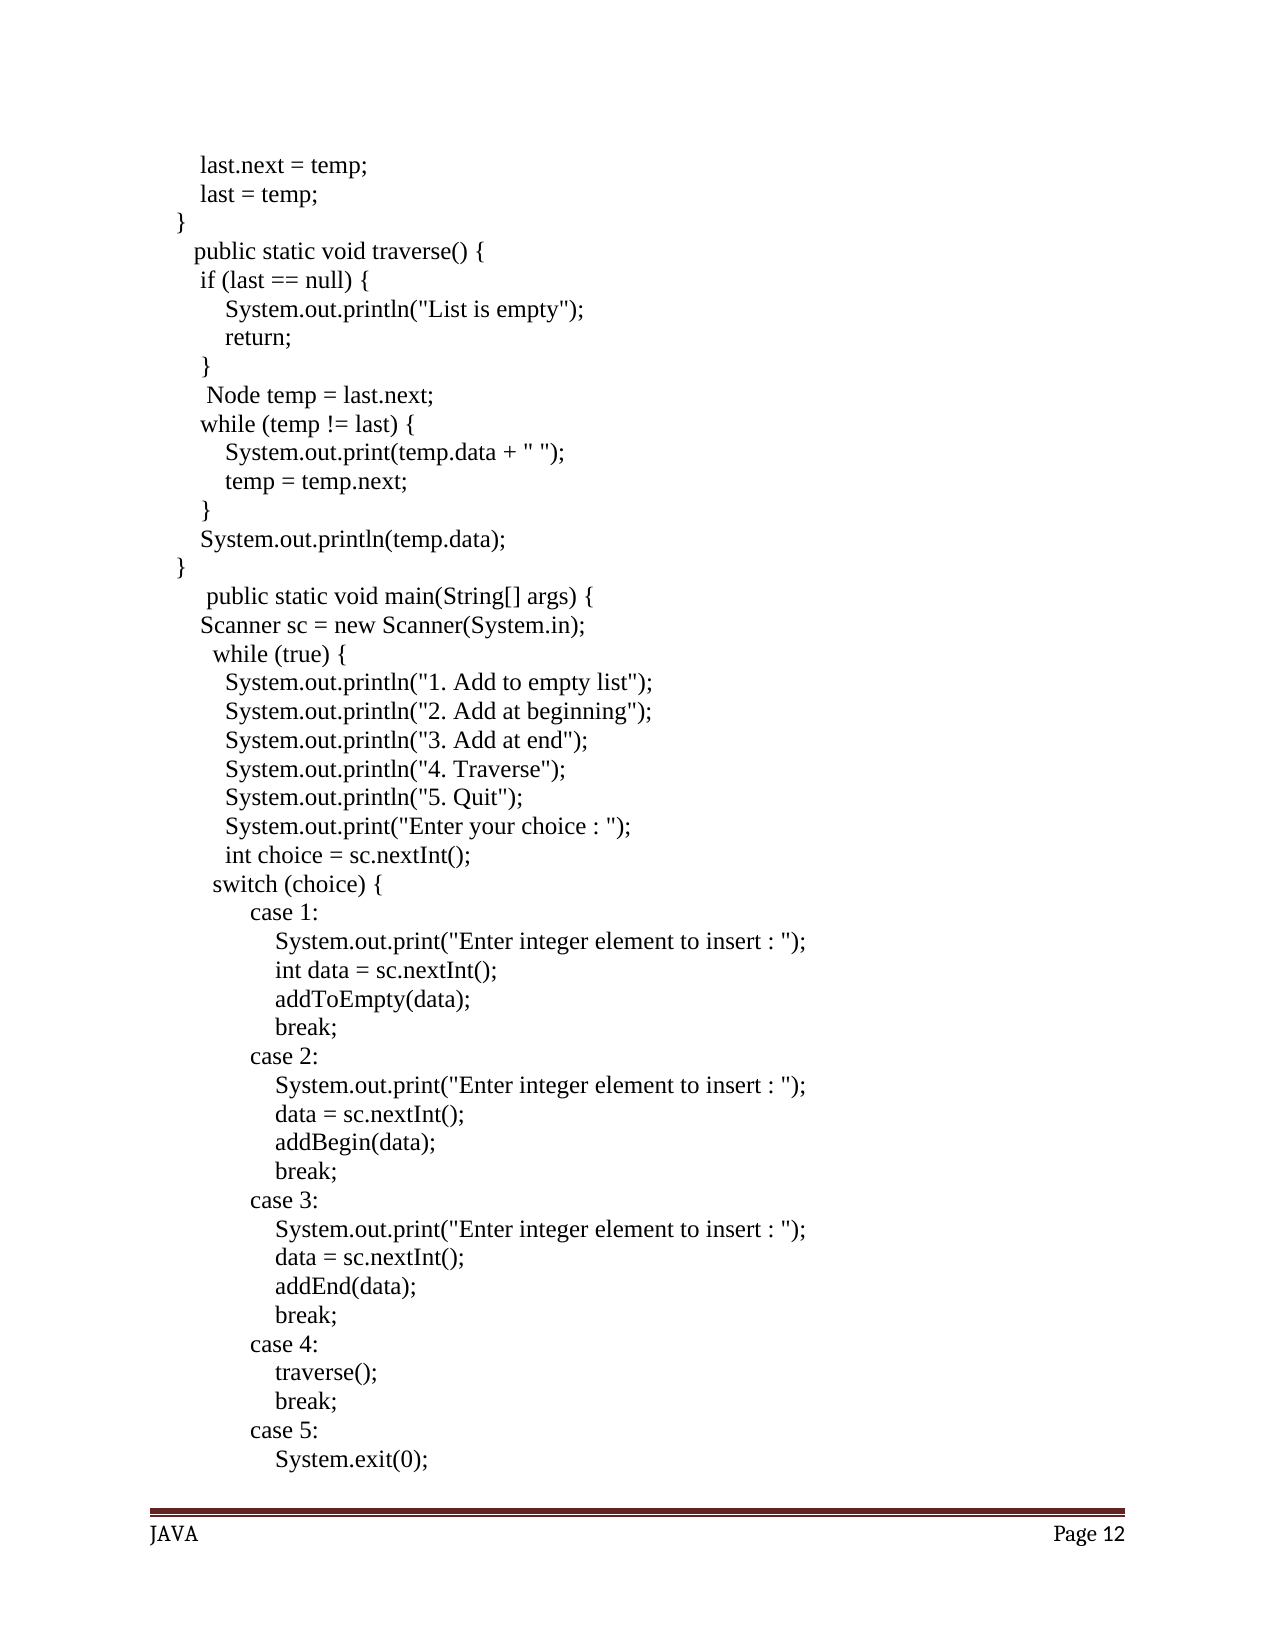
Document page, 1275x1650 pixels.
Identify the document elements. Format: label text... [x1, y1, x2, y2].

text temp = temp.next; [150, 466, 1125, 495]
text while (temp != last) { [150, 409, 1125, 437]
text System.out.print("Enter integer element to insert : "); [150, 1214, 1125, 1242]
text switch (choice) { [150, 869, 1125, 897]
text data = sc.nextInt(); [150, 1242, 1125, 1271]
text System.out.println(temp.data); [150, 524, 1125, 552]
text addBegin(data); [150, 1127, 1125, 1156]
text } [150, 351, 1125, 380]
text int data = sc.nextInt(); [150, 955, 1125, 984]
text case 1: [150, 897, 1125, 926]
text public static void main(String[] args) { [150, 581, 1125, 610]
text System.out.print(temp.data + " "); [150, 437, 1125, 466]
text while (true) { [150, 639, 1125, 667]
text System.out.println("4. Traverse"); [150, 754, 1125, 782]
text System.out.println("2. Add at beginning"); [150, 696, 1125, 725]
text } [150, 495, 1125, 524]
text System.out.print("Enter integer element to insert : "); [150, 1070, 1125, 1099]
text System.exit(0); [150, 1444, 1125, 1472]
text Node temp = last.next; [150, 380, 1125, 409]
text return; [150, 322, 1125, 351]
text case 2: [150, 1041, 1125, 1070]
text break; [150, 1386, 1125, 1415]
text addEnd(data); [150, 1271, 1125, 1300]
text int choice = sc.nextInt(); [150, 840, 1125, 869]
text Scanner sc = new Scanner(System.in); [150, 610, 1125, 639]
text break; [150, 1012, 1125, 1041]
text case 5: [150, 1415, 1125, 1444]
text break; [150, 1156, 1125, 1185]
text traverse(); [150, 1357, 1125, 1386]
text last = temp; [150, 179, 1125, 207]
text if (last == null) { [150, 265, 1125, 294]
text System.out.print("Enter your choice : "); [150, 811, 1125, 840]
text System.out.print("Enter integer element to insert : "); [150, 926, 1125, 955]
text case 3: [150, 1185, 1125, 1214]
text case 4: [150, 1329, 1125, 1357]
text System.out.println("List is empty"); [150, 294, 1125, 322]
text data = sc.nextInt(); [150, 1099, 1125, 1127]
text break; [150, 1300, 1125, 1329]
text System.out.println("5. Quit"); [150, 782, 1125, 811]
text addToEmpty(data); [150, 984, 1125, 1012]
text System.out.println("1. Add to empty list"); [150, 667, 1125, 696]
text last.next = temp; [150, 150, 1125, 179]
text } [150, 207, 1125, 236]
text System.out.println("3. Add at end"); [150, 725, 1125, 754]
text } [150, 552, 1125, 581]
text public static void traverse() { [150, 236, 1125, 265]
